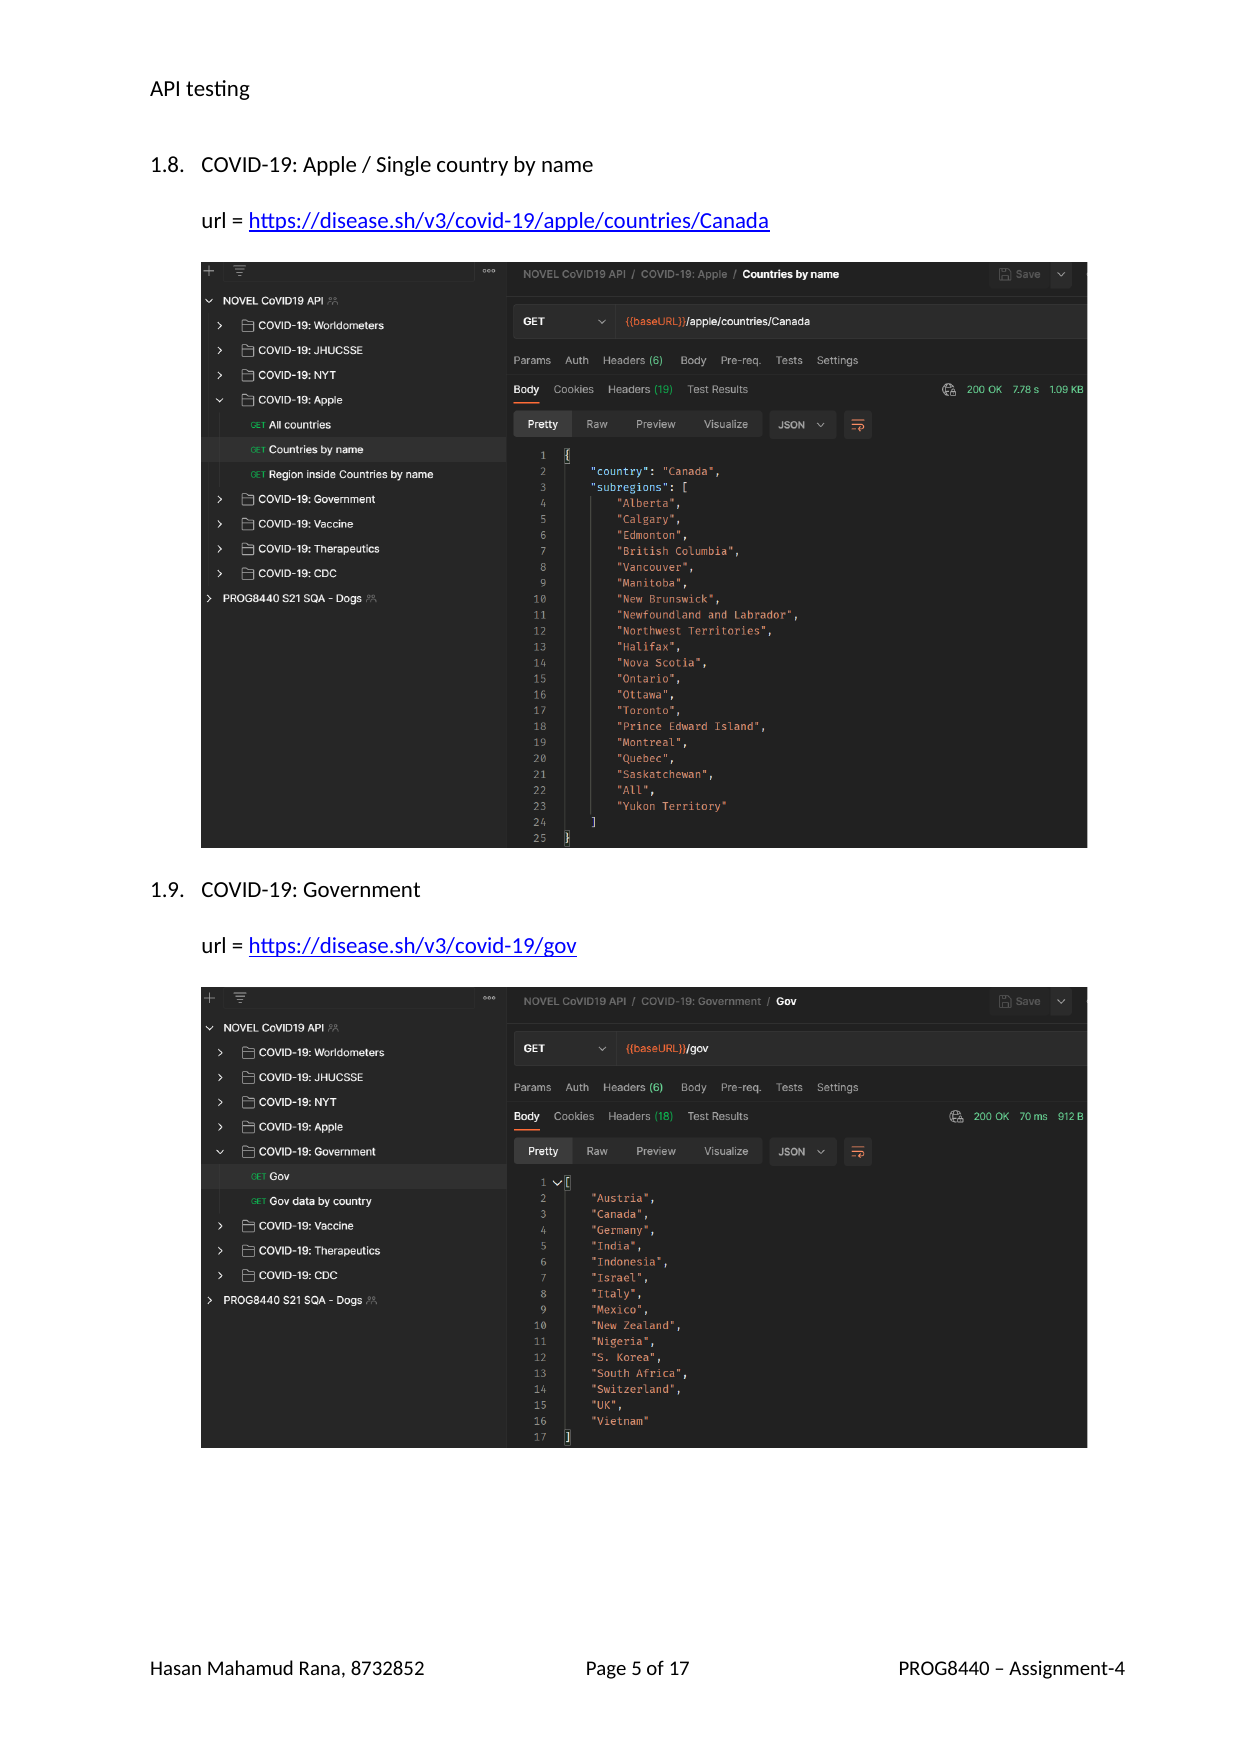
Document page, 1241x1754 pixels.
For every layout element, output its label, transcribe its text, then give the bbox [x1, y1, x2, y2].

picture [201, 987, 1088, 1448]
list url = https://disease.sh/v3/covid-19/gov [201, 932, 1090, 959]
picture [201, 262, 1088, 848]
list url = https://disease.sh/v3/covid-19/apple/countries/Canada [201, 206, 1090, 234]
list COVID-19: Government [150, 876, 1090, 903]
list COVID-19: Apple / Single country by name [150, 150, 1090, 178]
